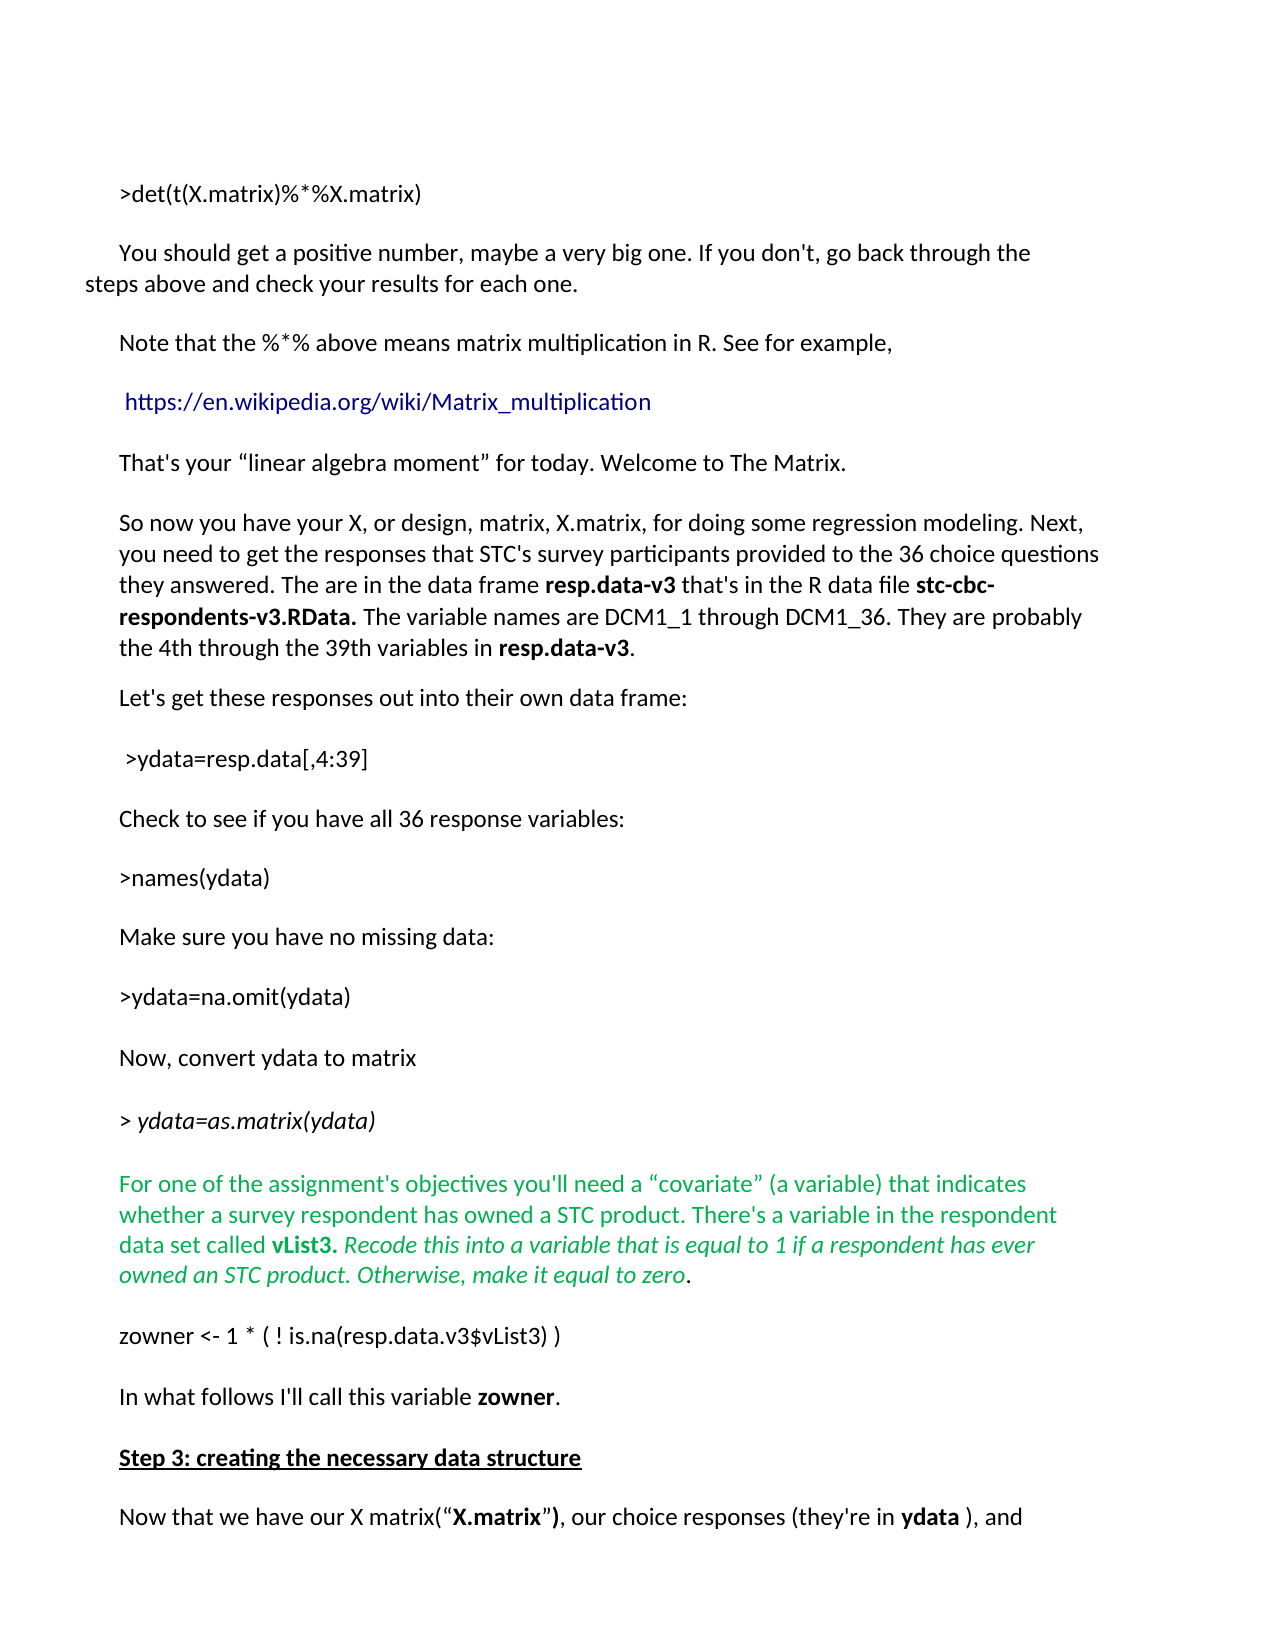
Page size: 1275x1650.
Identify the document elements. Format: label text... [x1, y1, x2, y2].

text Note that the %*% above means matrix multiplication in R. See for example, [119, 327, 1119, 358]
text Let's get these responses out into their own data frame: [119, 682, 1119, 713]
text Now, convert ydata to matrix [119, 1042, 425, 1072]
text So now you have your X, or design, matrix, X.matrix, for doing some regression modeling. Next, you need to get the responses that STC's survey participants provided to the 36 choice questions they answered. The are in the data frame resp.data-v3 that's in the R data file stc-cbc-respondents-v3.RData. The variable names are DCM1_1 through DCM1_36. They are probably the 4th through the 39th variables in resp.data-v3. [119, 507, 1108, 663]
text steps above and check your results for each one. [85, 268, 1119, 298]
text https://en.wikipedia.org/wiki/Matrix_multiplication [119, 386, 1119, 417]
text Check to see if you have all 36 response variables: [119, 803, 1119, 833]
text In what follows I'll call this variable zowner. [119, 1381, 1064, 1411]
text >ydata=resp.data[,4:39] [119, 743, 1119, 774]
text Make sure you have no missing data: [119, 921, 1119, 952]
text > ydata=as.matrix(ydata) [119, 1105, 425, 1136]
text For one of the assignment's objectives you'll need a “covariate” (a variable) that indicates whether a survey respondent has owned a STC product. There's a variable in the respondent data set called vList3. Recode this into a variable that is equal to 1 if a respondent has ever owned an STC product. Otherwise, make it equal to zero. [119, 1169, 1064, 1290]
text That's your “linear algebra moment” for today. Welcome to The Matrix. [119, 447, 1119, 478]
text Step 3: creating the necessary data structure [119, 1442, 1119, 1473]
text >det(t(X.matrix)%*%X.matrix) [119, 178, 1119, 209]
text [119, 1501, 1085, 1532]
text You should get a positive number, maybe a very big one. If you don't, go back through the [119, 237, 1119, 268]
text >ydata=na.omit(ydata) [119, 981, 1119, 1011]
text >names(ydata) [85, 862, 1119, 893]
text zowner <- 1 * ( ! is.na(resp.data.v3$vList3) ) [119, 1320, 1064, 1351]
